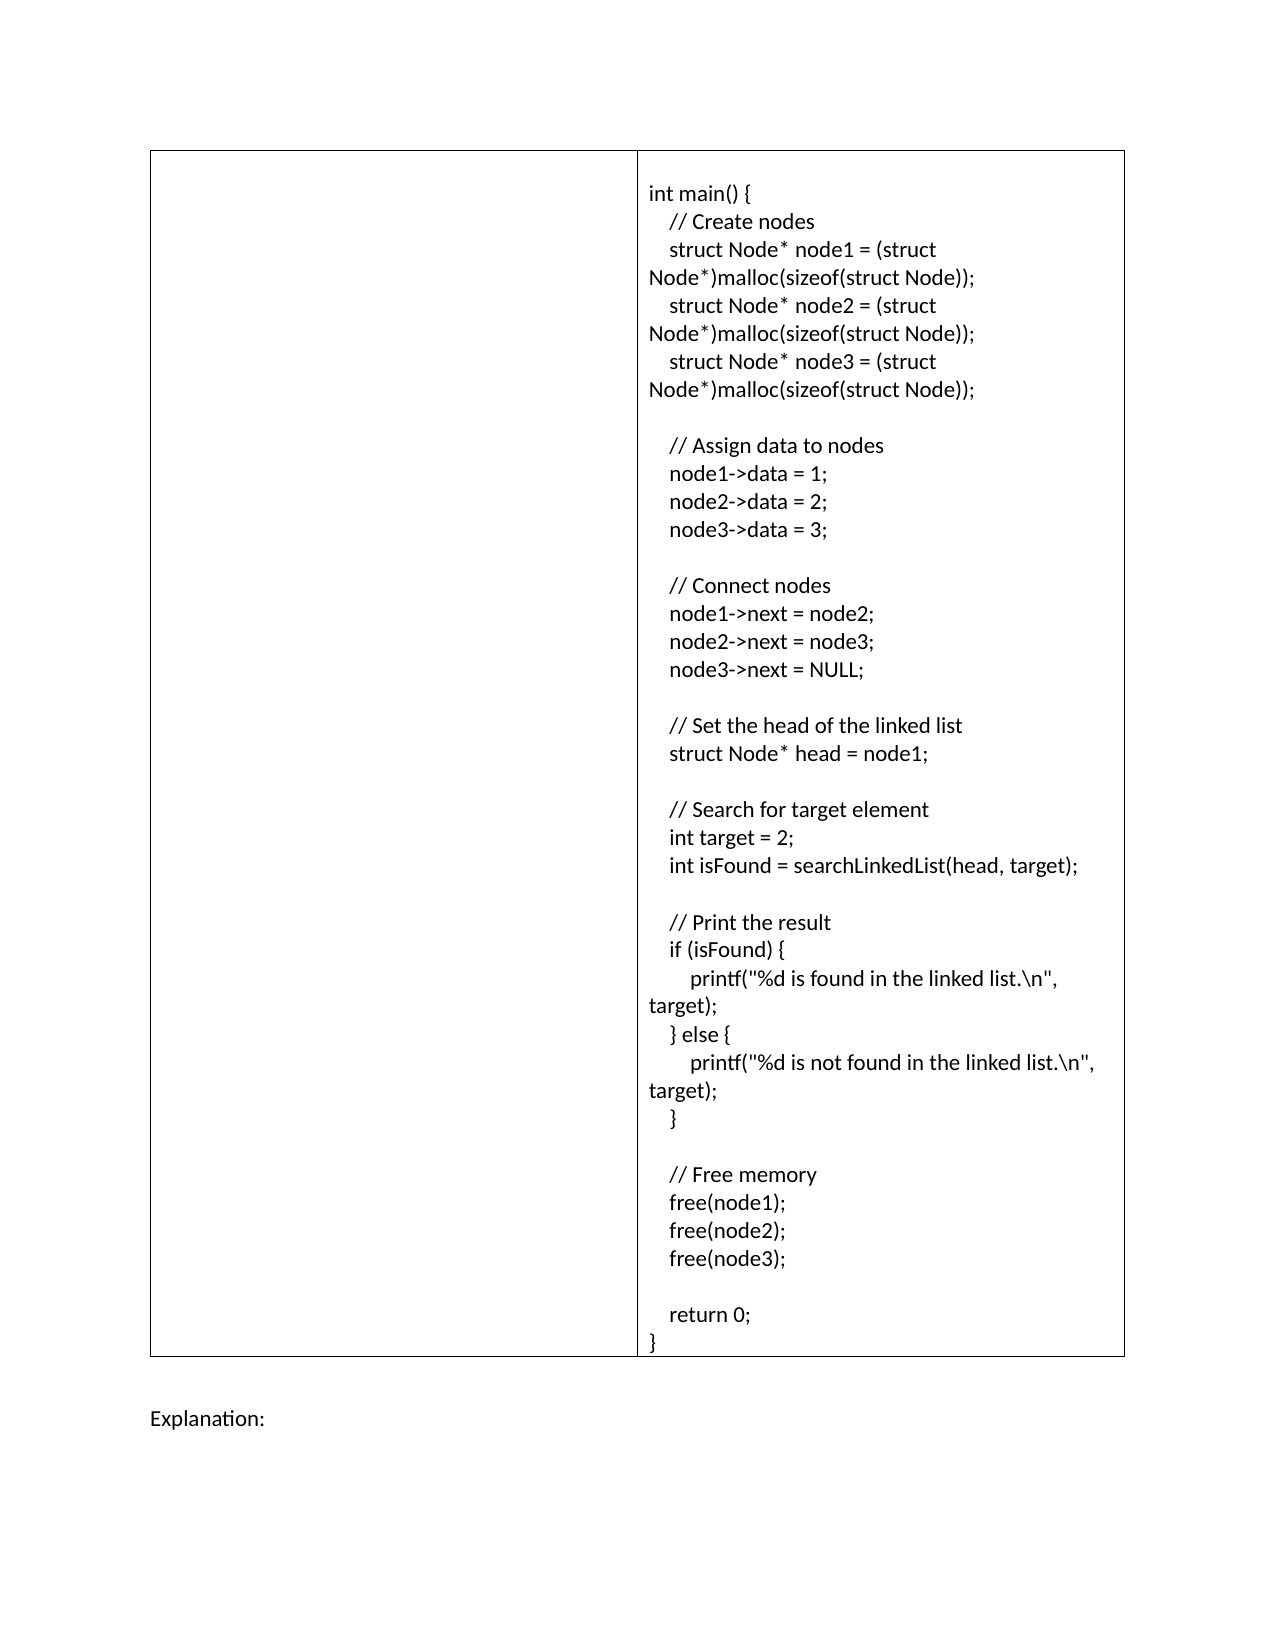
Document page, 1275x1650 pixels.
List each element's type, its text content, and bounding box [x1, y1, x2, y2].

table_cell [638, 151, 1124, 1356]
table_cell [151, 151, 637, 1356]
text Explanation: [150, 1404, 1125, 1432]
